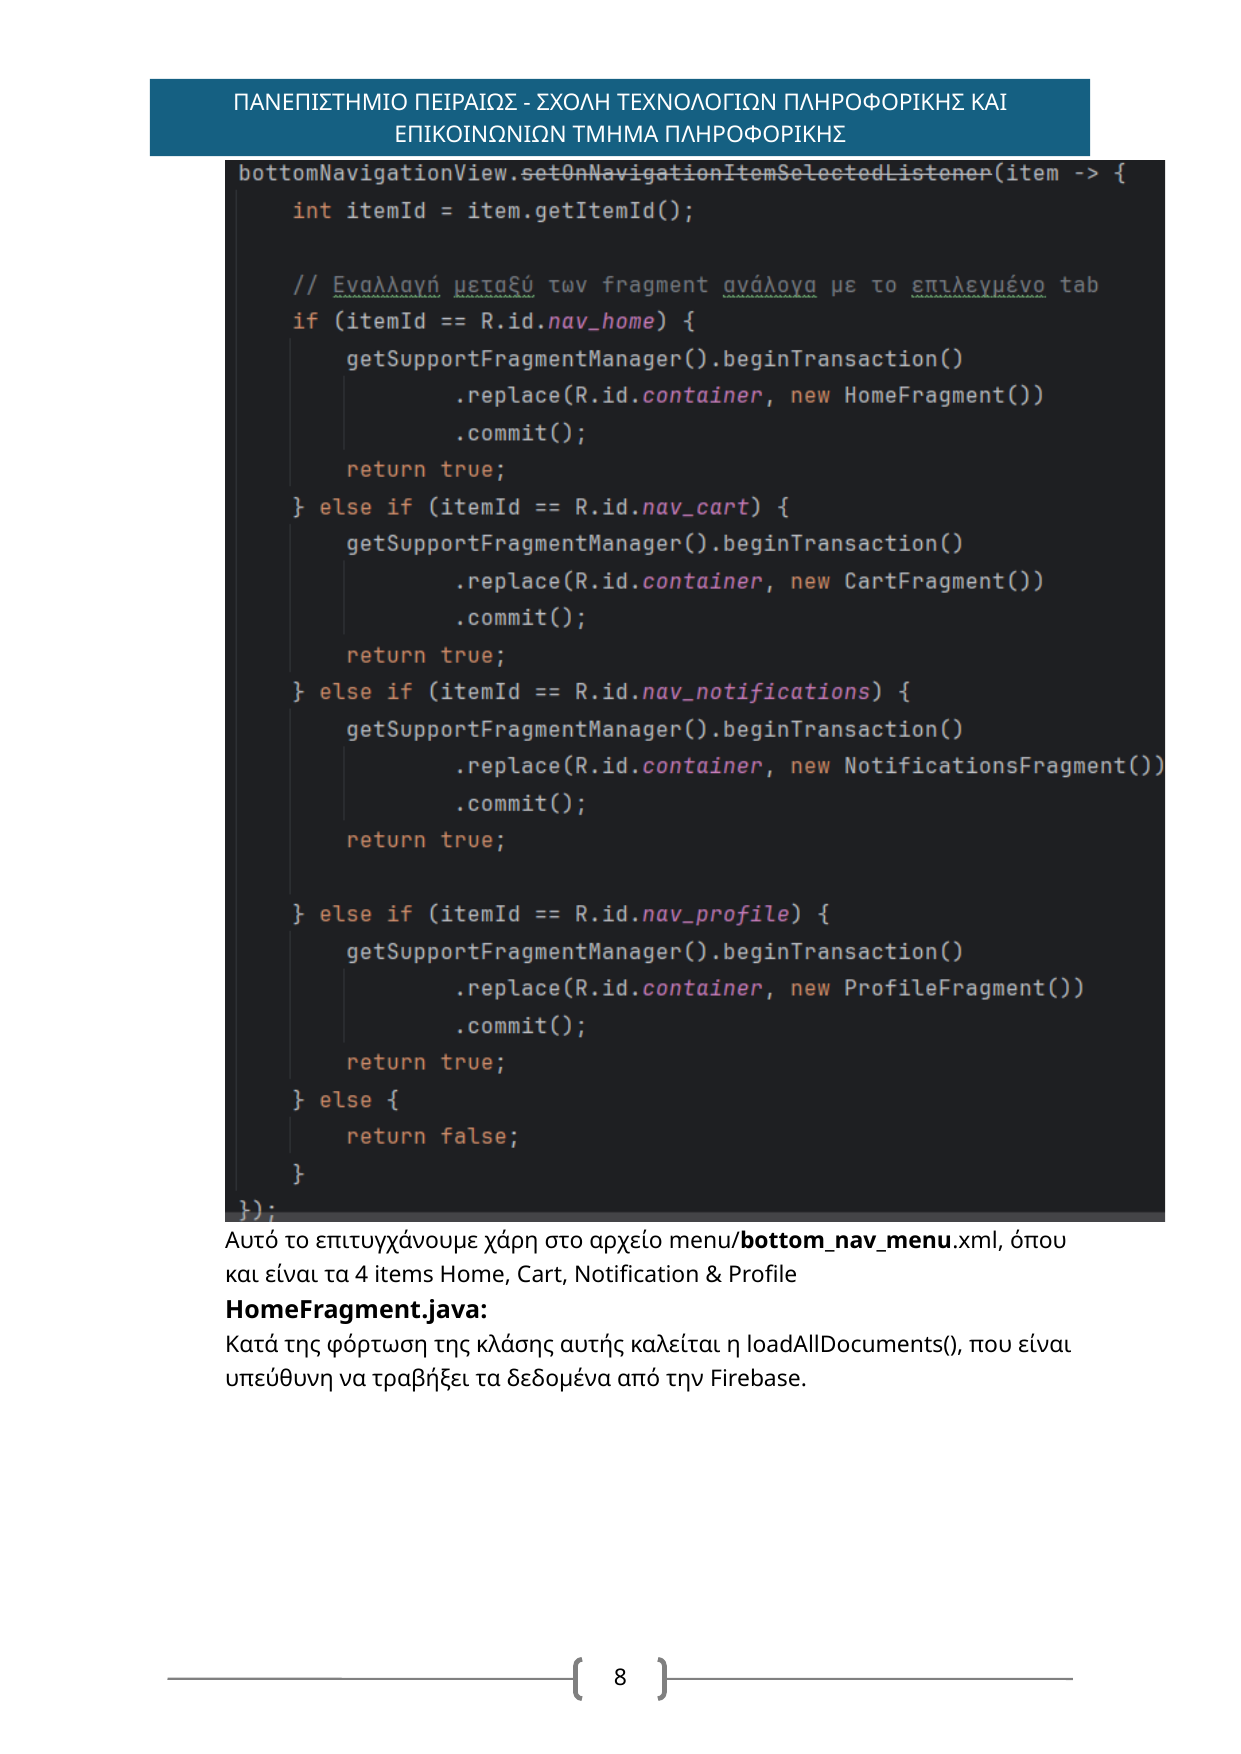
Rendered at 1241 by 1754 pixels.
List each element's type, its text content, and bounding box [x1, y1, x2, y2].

list HomeFragment.java: [225, 1291, 1090, 1325]
list Κατά της φόρτωση της κλάσης αυτής καλείται η loadAllDocuments(), που είναι υπεύθυνη να τραβήξει τα δεδομένα από την Firebase. [225, 1328, 1090, 1393]
picture [225, 160, 1166, 1222]
list Αυτό το επιτυγχάνουμε χάρη στο αρχείο menu/bottom_nav_menu.xml, όπου και είναι τα 4 items Home, Cart, Notification & Profile [225, 1224, 1090, 1289]
